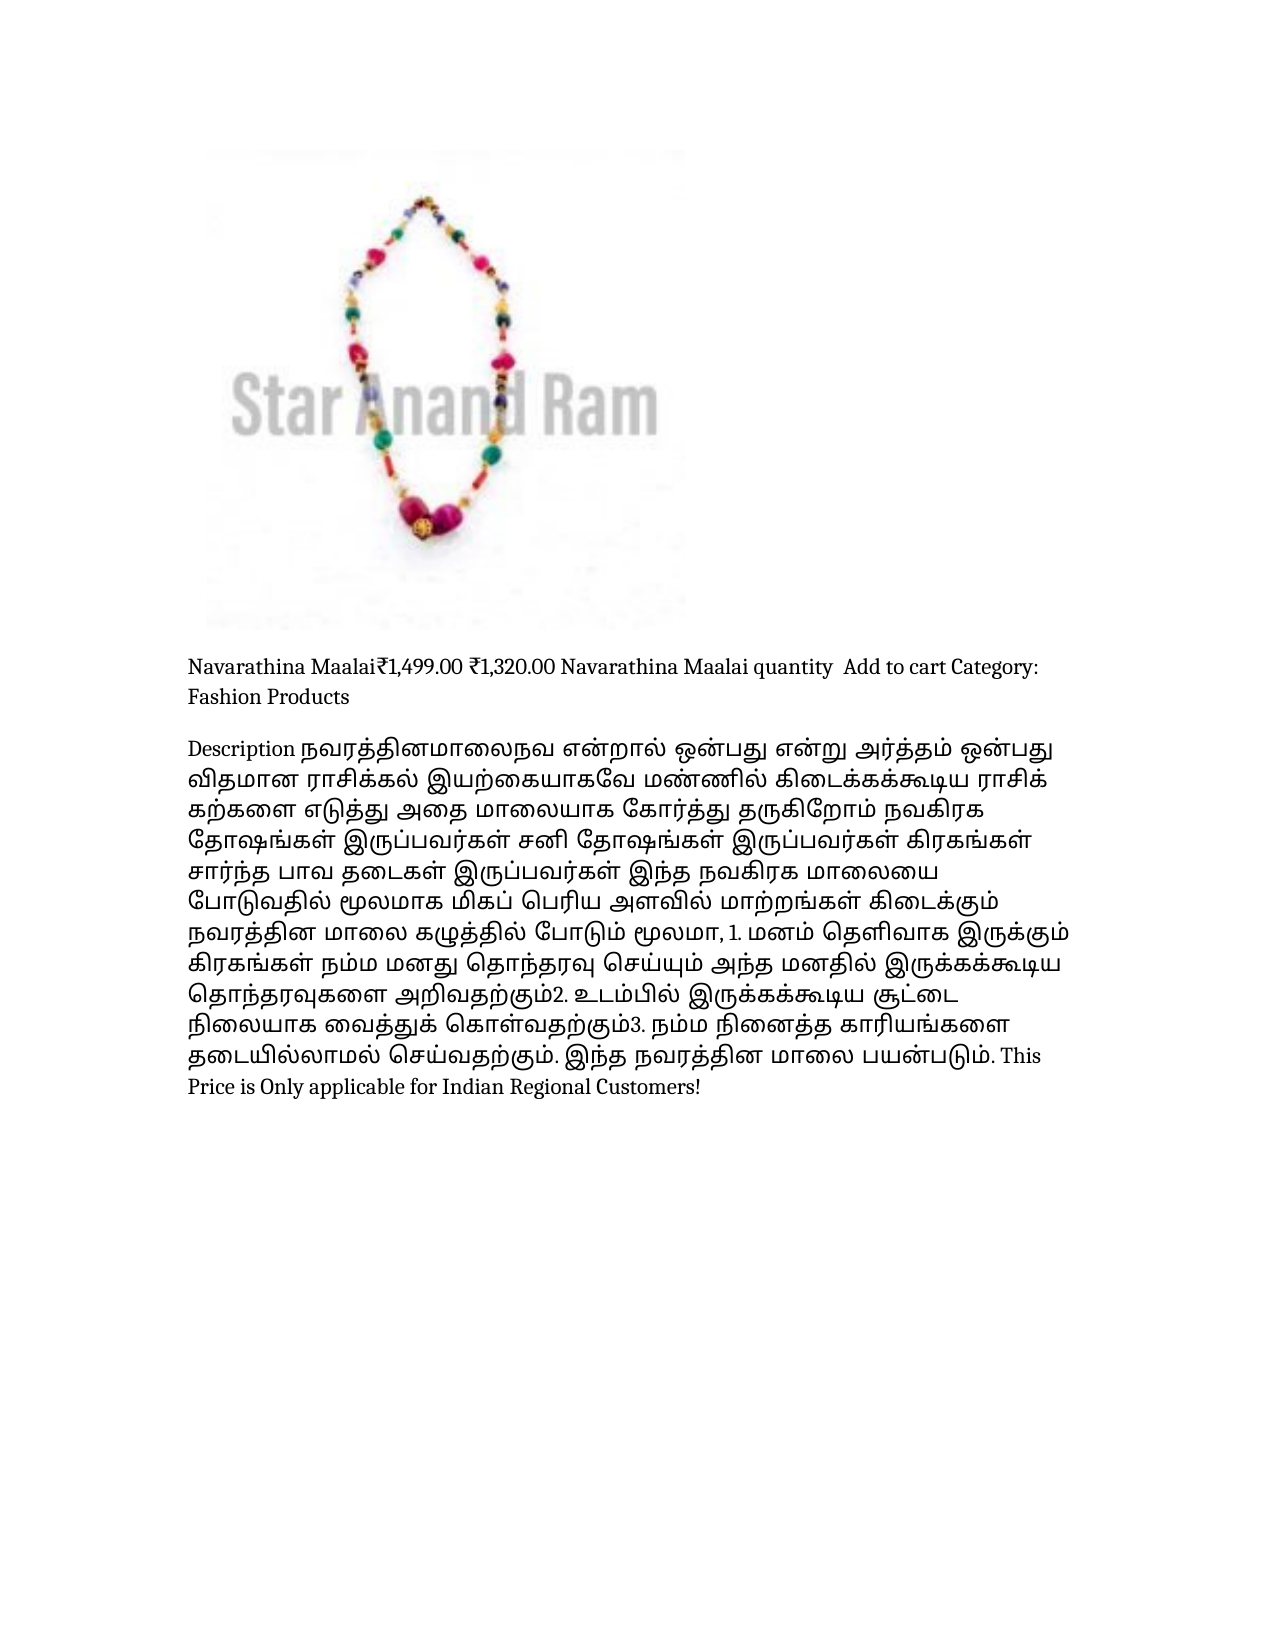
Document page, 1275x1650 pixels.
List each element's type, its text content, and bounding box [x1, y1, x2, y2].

text Descriptionநவரத்தினமாலைநவ என்றால் ஒன்பது என்று அர்த்தம் ஒன்பது விதமான ராசிக்கல் இயற்கையாகவே மண்ணில் கிடைக்கக்கூடிய ராசிக் கற்களை எடுத்து அதை மாலையாக கோர்த்து தருகிறோம் நவகிரக தோஷங்கள் இருப்பவர்கள் சனி தோஷங்கள் இருப்பவர்கள் கிரகங்கள் சார்ந்த பாவ தடைகள் இருப்பவர்கள் இந்த நவகிரக மாலையை போடுவதில் மூலமாக மிகப் பெரிய அளவில் மாற்றங்கள் கிடைக்கும் நவரத்தின மாலை கழுத்தில் போடும் மூலமா, 1. மனம் தெளிவாக இருக்கும் கிரகங்கள் நம்ம மனது தொந்தரவு செய்யும் அந்த மனதில் இருக்கக்கூடிய தொந்தரவுகளை அறிவதற்கும்2. உடம்பில் இருக்கக்கூடிய சூட்டை நிலையாக வைத்துக் கொள்வதற்கும்3. நம்ம நினைத்த காரியங்களை தடையில்லாமல் செய்வதற்கும். இந்த நவரத்தின மாலை பயன்படும். This Price is Only applicable for Indian Regional Customers! [187, 735, 1087, 1100]
text Navarathina Maalai₹1,499.00 ₹1,320.00 Navarathina Maalai quantity Add to cart Category: Fashion Products [187, 654, 1087, 710]
picture [206, 150, 686, 630]
